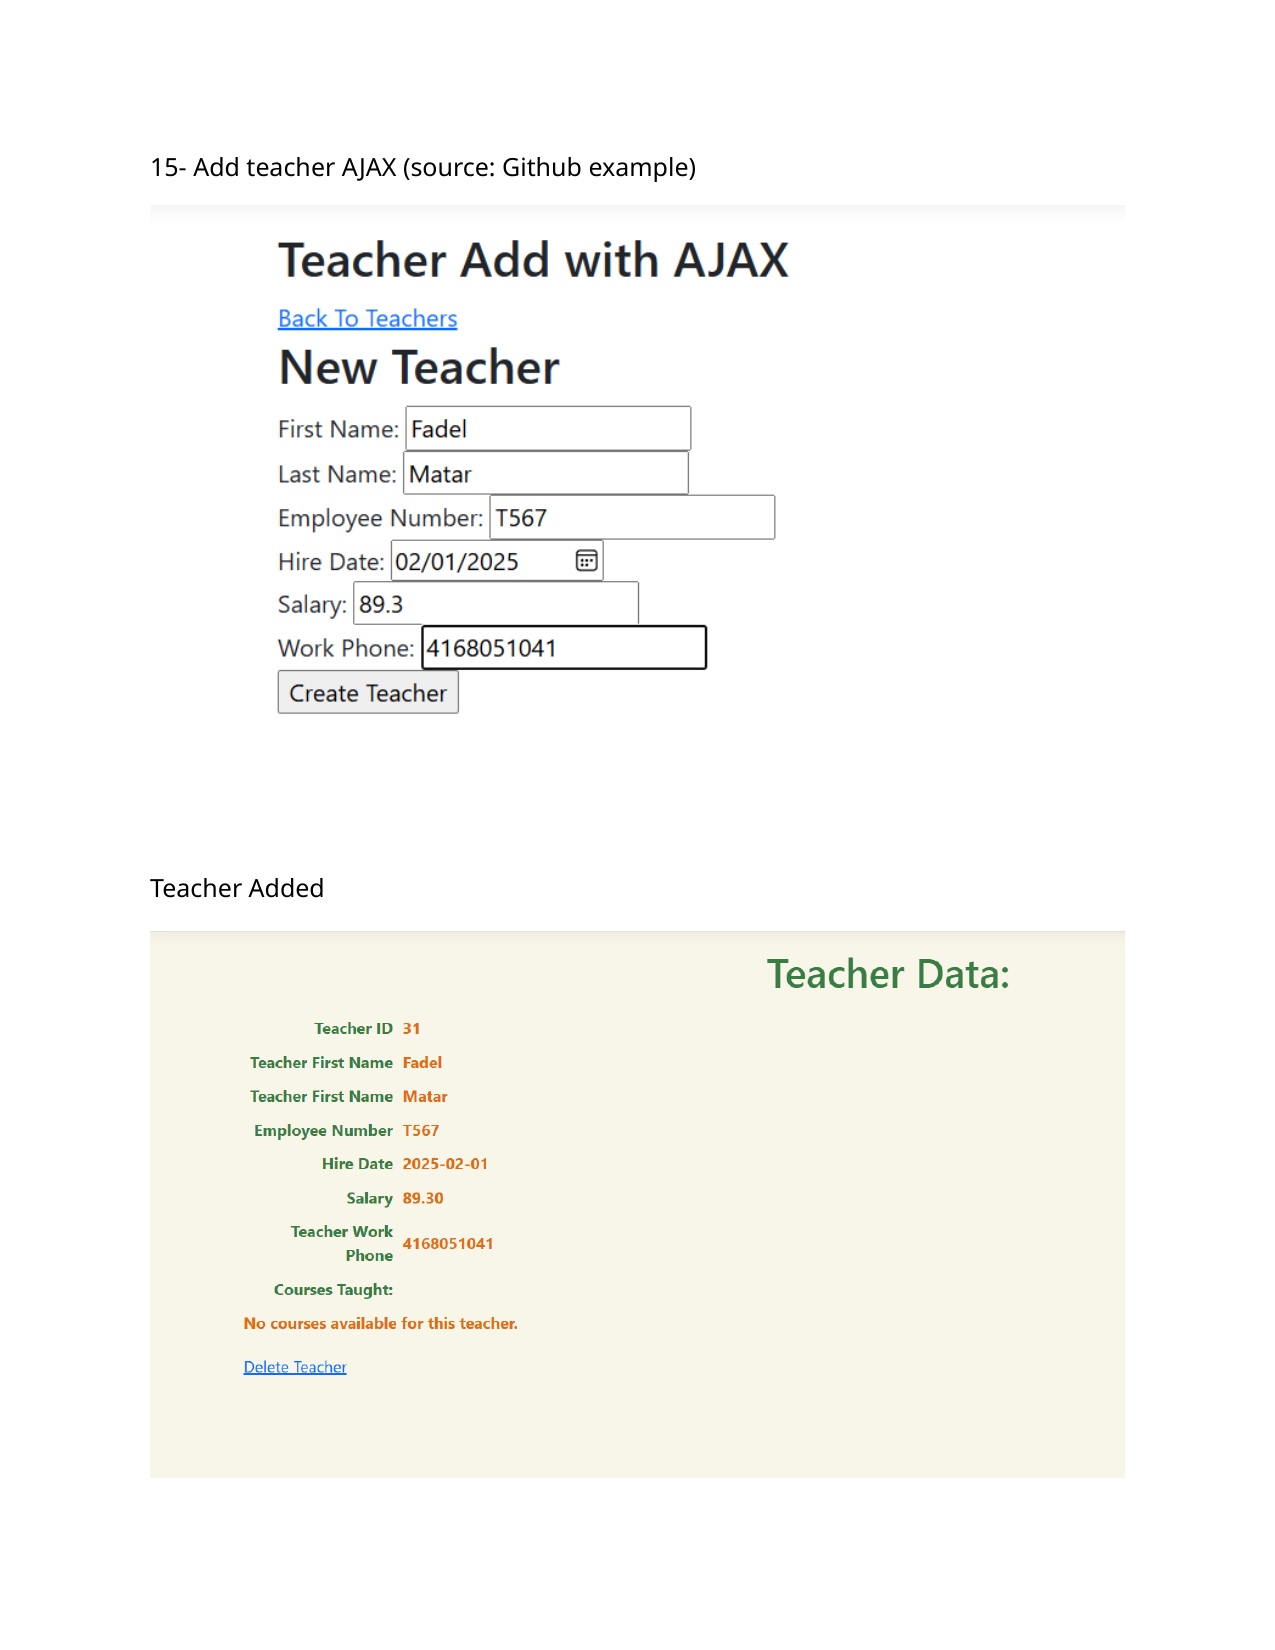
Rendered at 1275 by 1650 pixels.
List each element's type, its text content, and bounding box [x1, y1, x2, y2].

text Teacher Added [150, 871, 1125, 905]
picture [150, 926, 1125, 1478]
text 15- Add teacher AJAX (source: Github example) [150, 150, 1125, 184]
picture [150, 205, 1125, 849]
